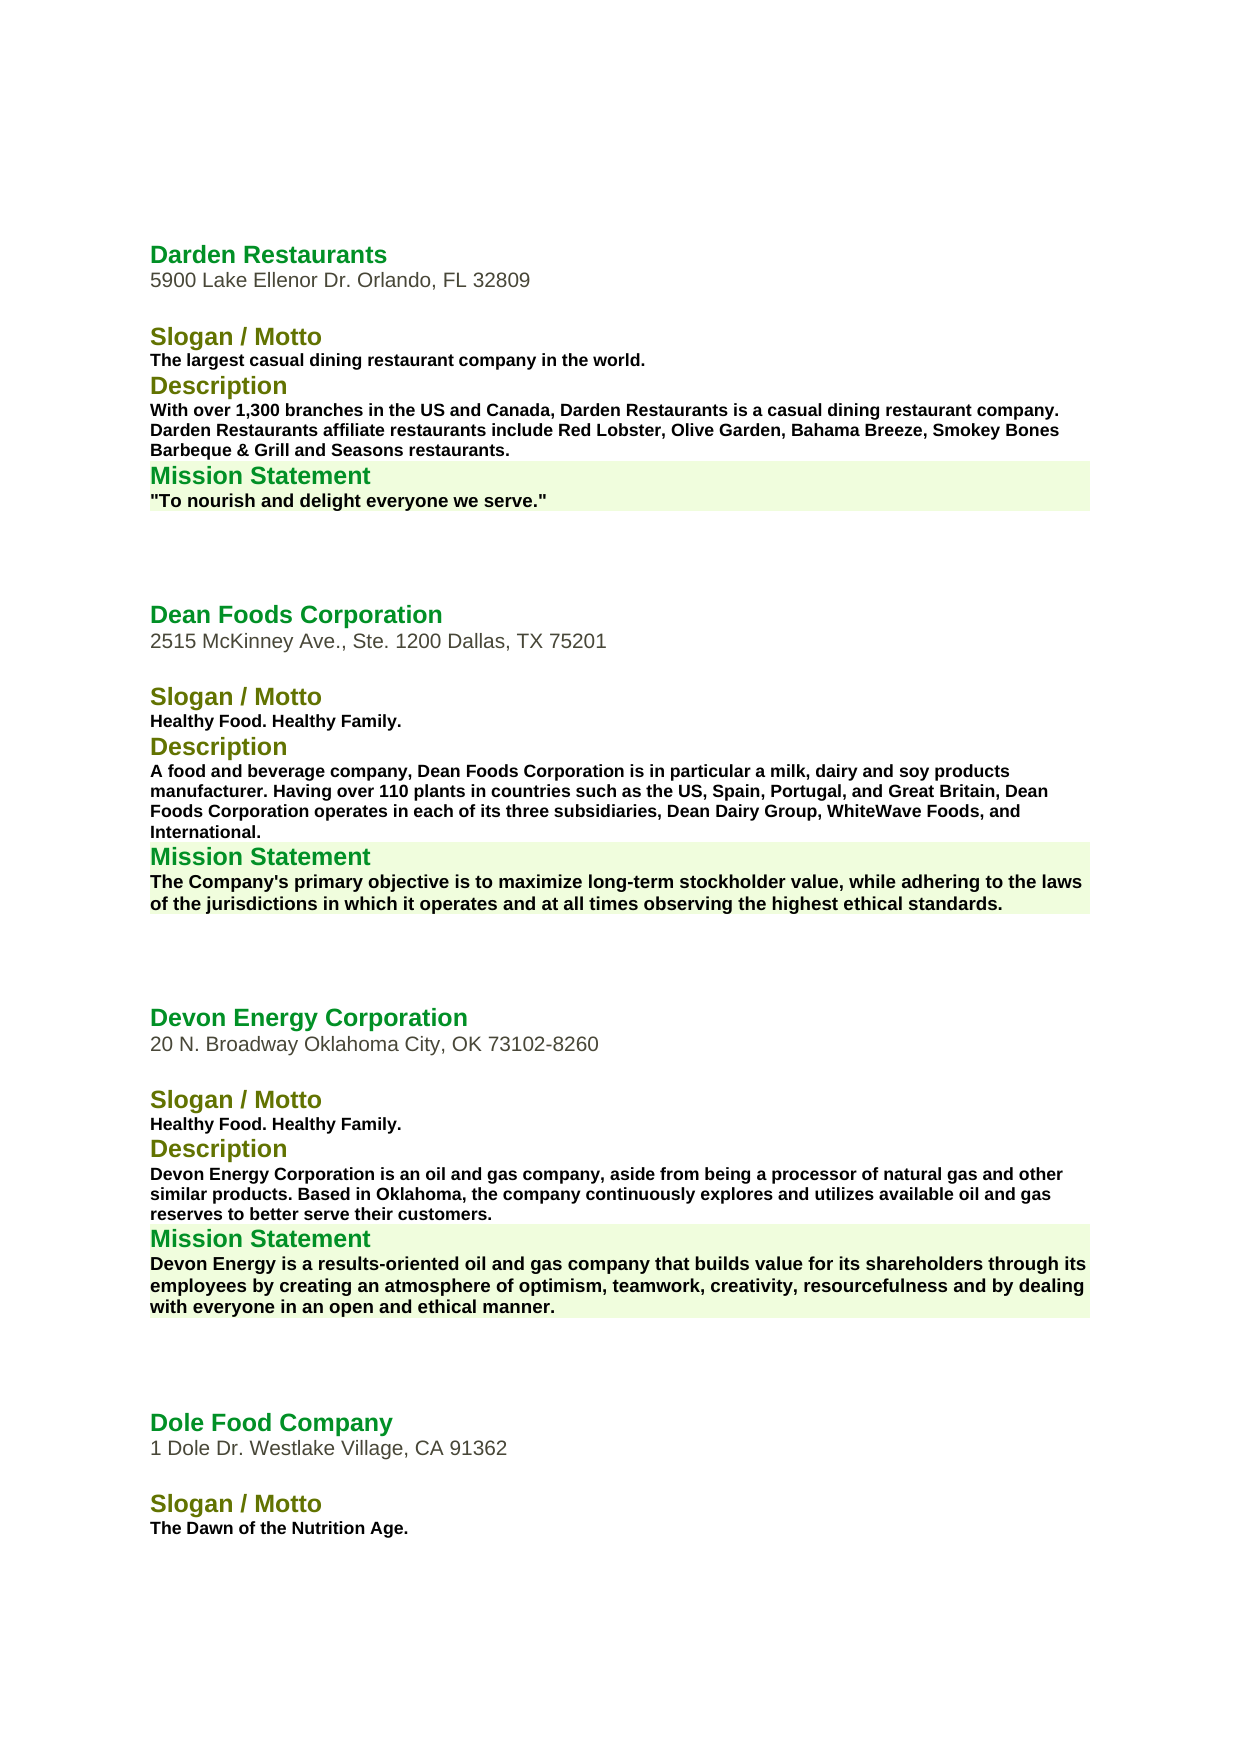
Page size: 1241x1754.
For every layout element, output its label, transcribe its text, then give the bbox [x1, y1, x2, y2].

text Slogan / Motto Healthy Food. Healthy Family. [150, 1085, 1090, 1134]
text Darden Restaurants 5900 Lake Ellenor Dr. Orlando, FL 32809 [150, 239, 1090, 292]
text Slogan / Motto Healthy Food. Healthy Family. [150, 682, 1090, 732]
text Description With over 1,300 branches in the US and Canada, Darden Restaurants is a casual dining restaurant company. Darden Restaurants affiliate restaurants include Red Lobster, Olive Garden, Bahama Breeze, Smokey Bones Barbeque & Grill and Seasons restaurants. [150, 371, 1090, 461]
text Devon Energy Corporation 20 N. Broadway Oklahoma City, OK 73102-8260 [150, 1003, 1090, 1056]
text Slogan / Motto The largest casual dining restaurant company in the world. [150, 321, 1090, 371]
text Description A food and beverage company, Dean Foods Corporation is in particular a milk, dairy and soy products manufacturer. Having over 110 plants in countries such as the US, Spain, Portugal, and Great Britain, Dean Foods Corporation operates in each of its three subsidiaries, Dean Dairy Group, WhiteWave Foods, and International. [150, 732, 1090, 842]
text Mission Statement Devon Energy is a results-oriented oil and gas company that builds value for its shareholders through its employees by creating an atmosphere of optimism, teamwork, creativity, resourcefulness and by dealing with everyone in an open and ethical manner. [150, 1224, 1090, 1318]
text Dean Foods Corporation 2515 McKinney Ave., Ste. 1200 Dallas, TX 75201 [150, 601, 1090, 653]
text Description Devon Energy Corporation is an oil and gas company, aside from being a processor of natural gas and other similar products. Based in Oklahoma, the company continuously explores and utilizes available oil and gas reserves to better serve their customers. [150, 1134, 1090, 1224]
text Dole Food Company 1 Dole Dr. Westlake Village, CA 91362 [150, 1407, 1090, 1460]
text Mission Statement The Company's primary objective is to maximize long-term stockholder value, while adhering to the laws of the jurisdictions in which it operates and at all times observing the highest ethical standards. [150, 842, 1090, 914]
text Slogan / Motto The Dawn of the Nutrition Age. [150, 1489, 1090, 1538]
text Mission Statement "To nourish and delight everyone we serve." [150, 461, 1090, 511]
